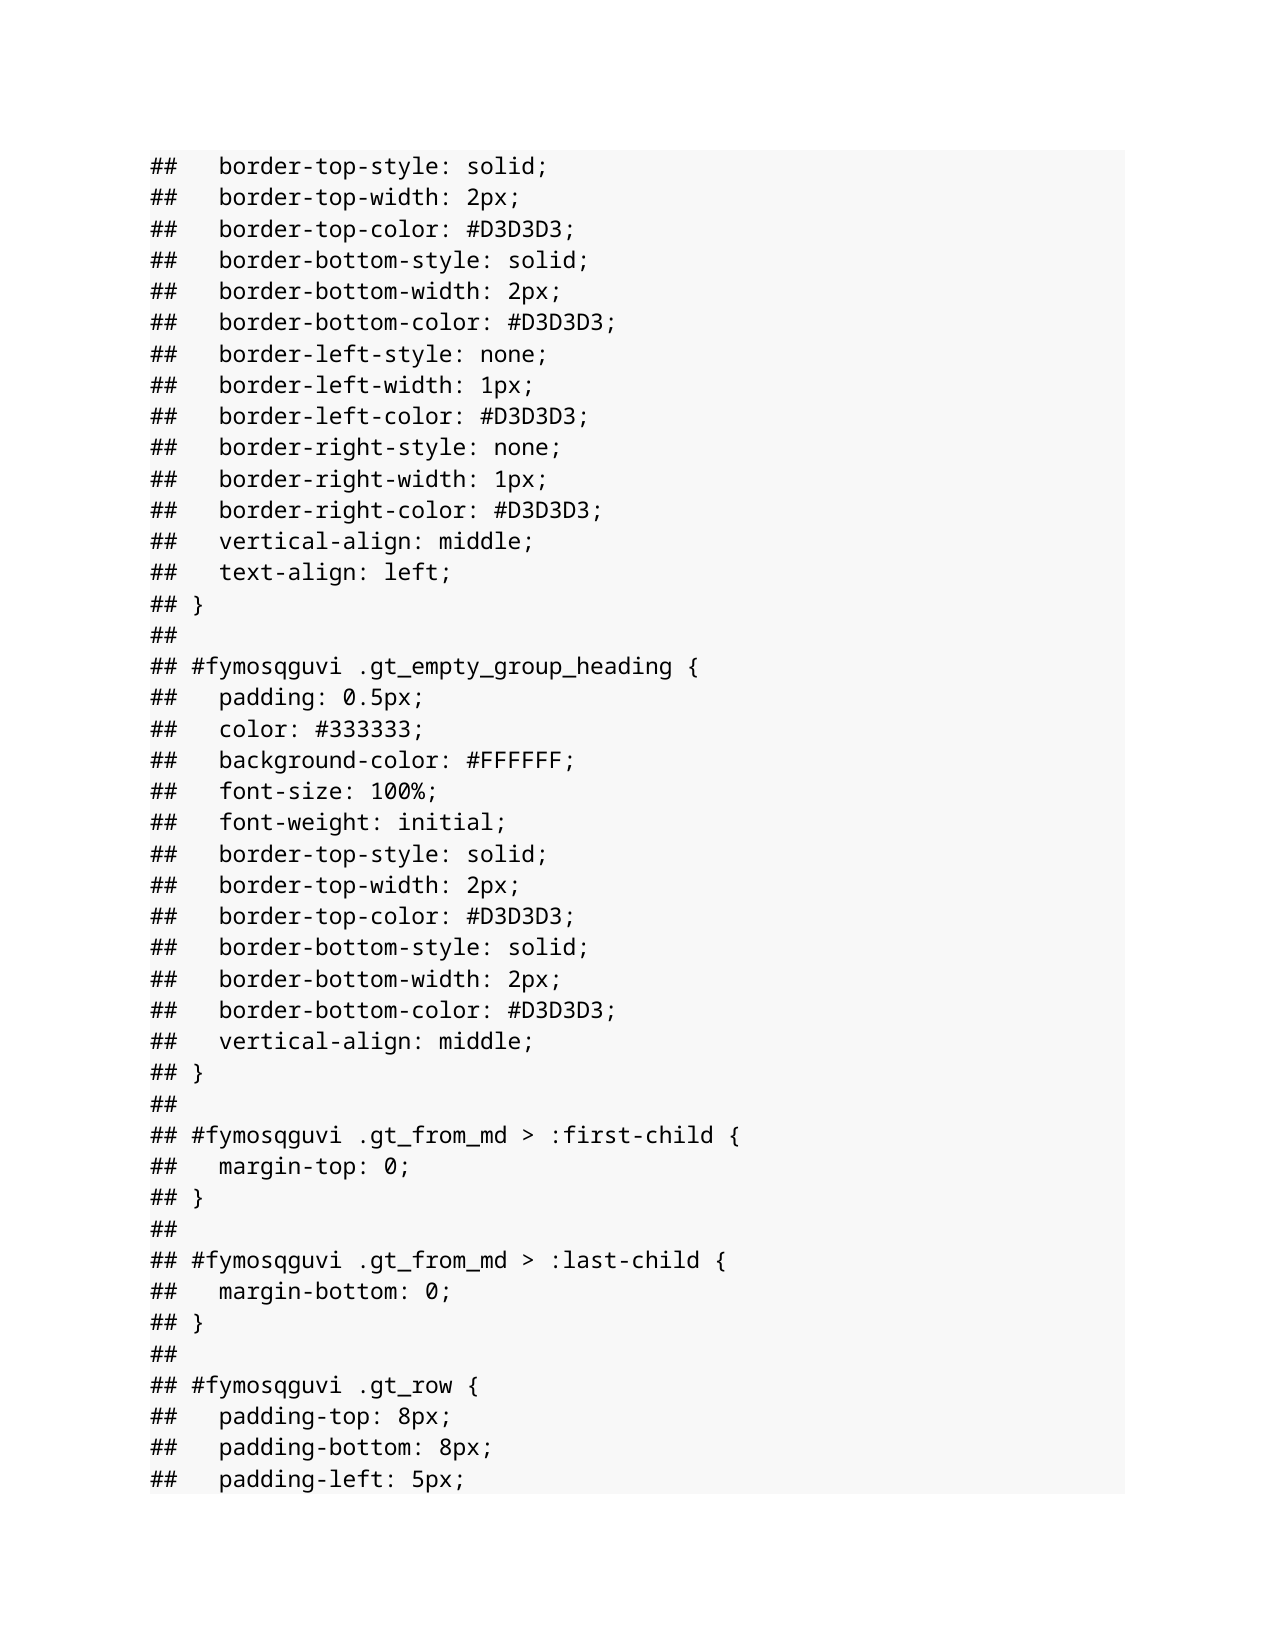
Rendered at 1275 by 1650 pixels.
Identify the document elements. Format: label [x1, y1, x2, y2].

text [150, 150, 1125, 1494]
